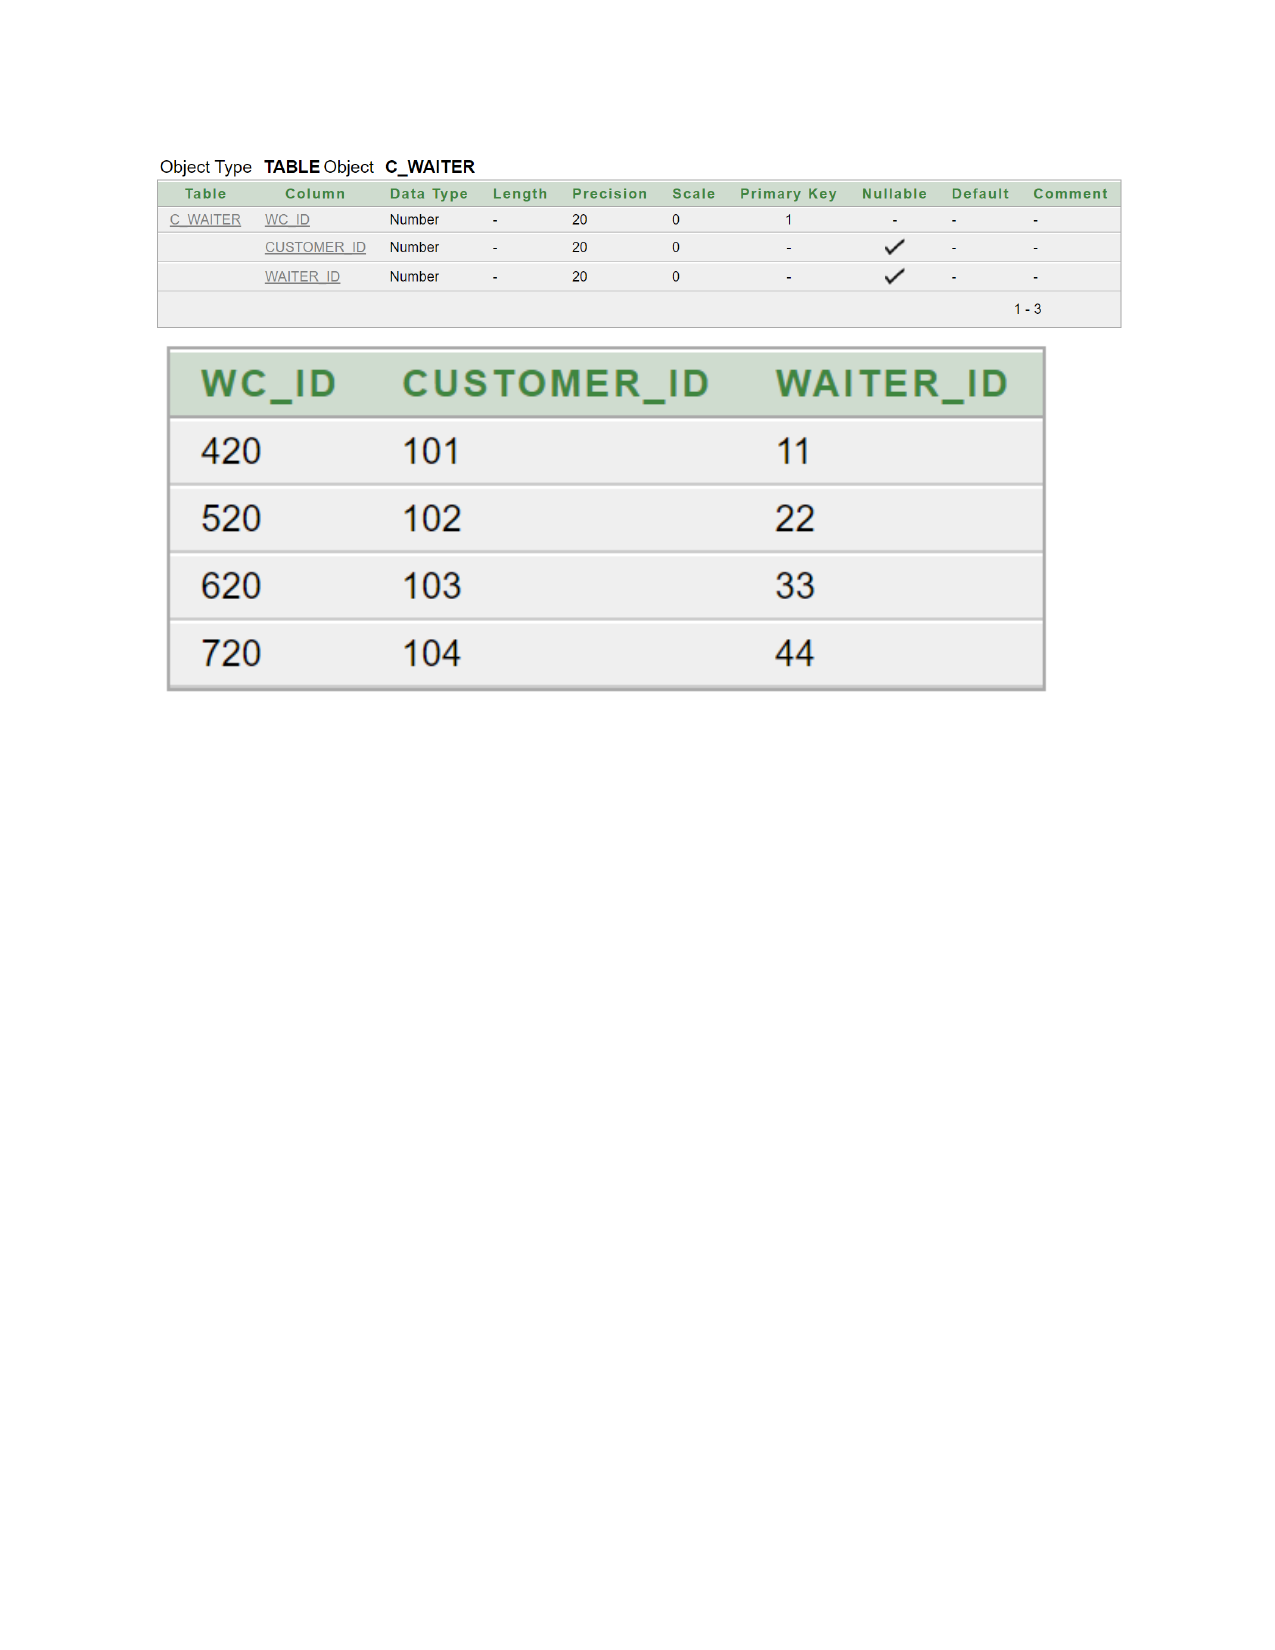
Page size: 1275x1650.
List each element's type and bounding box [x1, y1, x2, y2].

picture [150, 335, 1054, 704]
picture [150, 150, 1125, 334]
